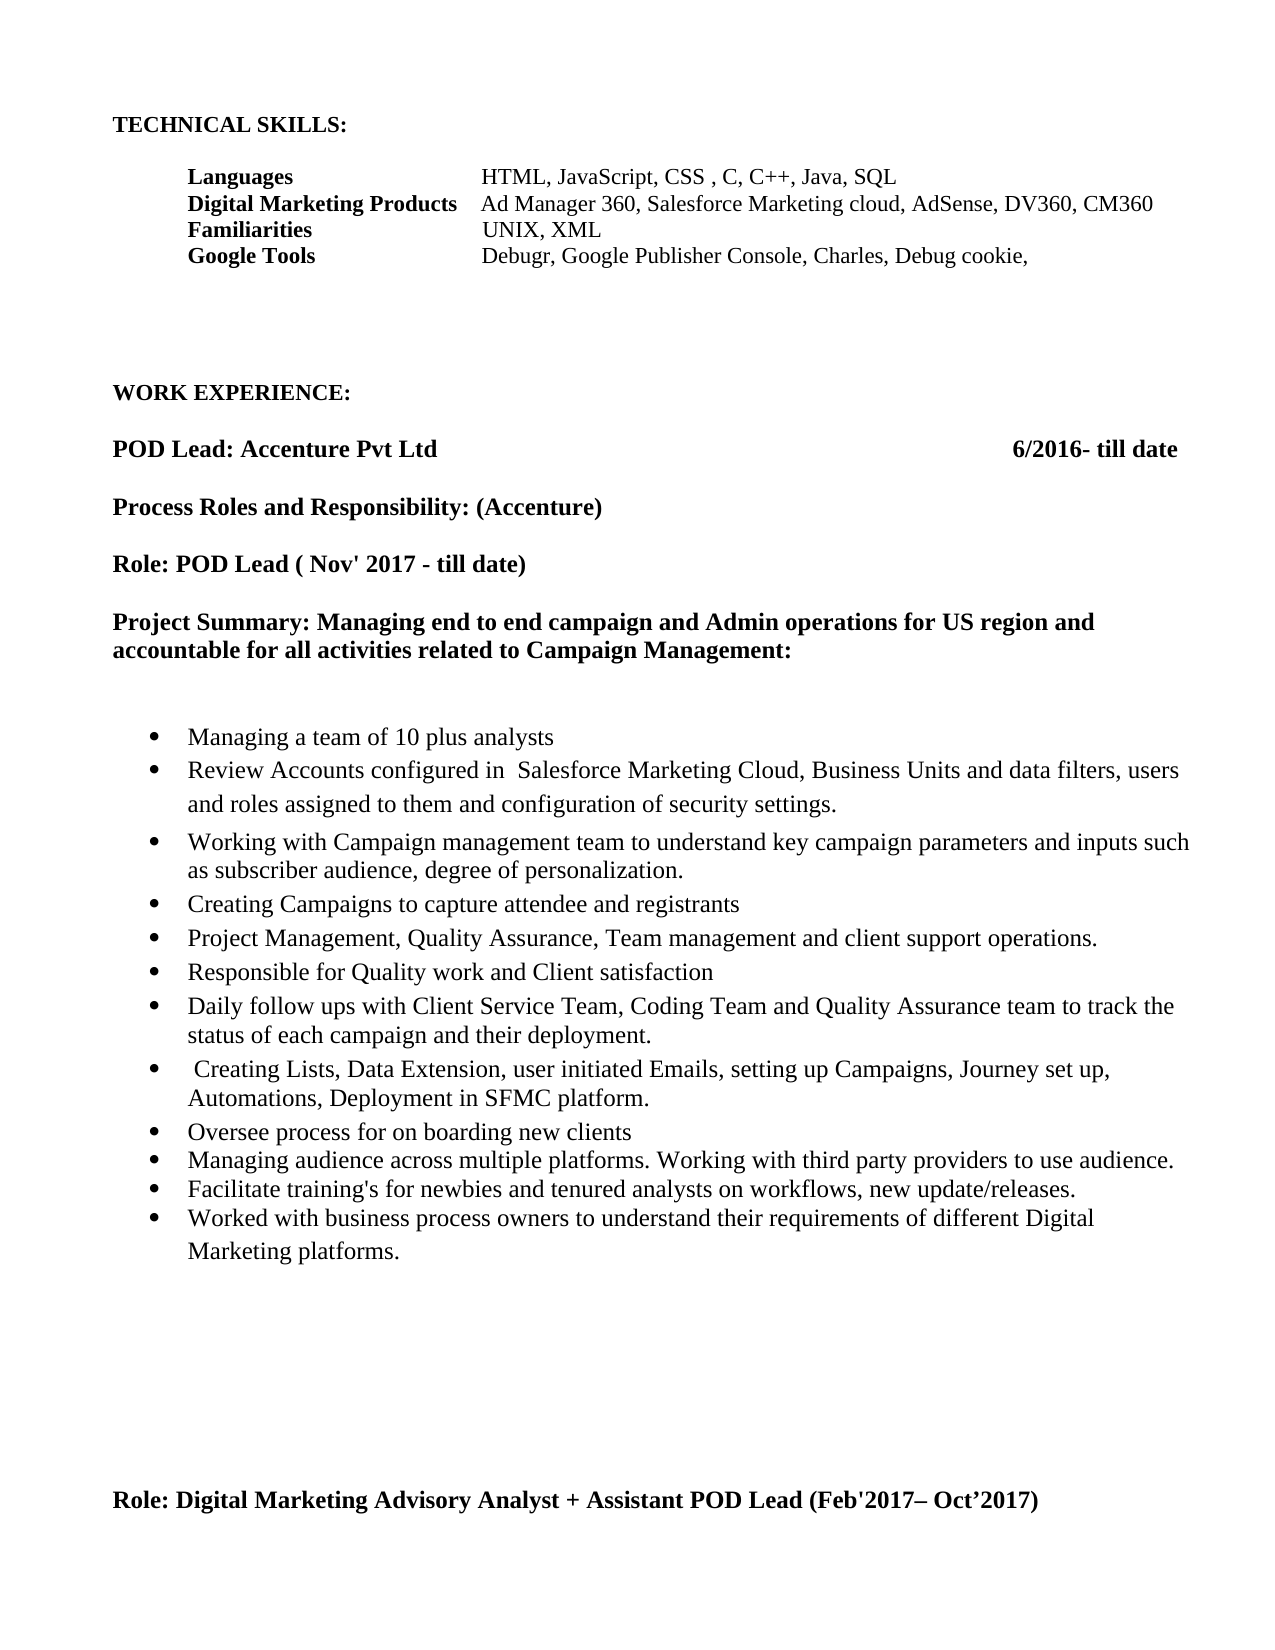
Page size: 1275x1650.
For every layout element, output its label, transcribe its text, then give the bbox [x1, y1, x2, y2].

text Digital Marketing Products Ad Manager 360, Salesforce Marketing cloud, AdSense, DV360, CM360 [187, 190, 1200, 216]
text Role: POD Lead ( Nov' 2017 - till date) [112, 549, 1200, 578]
list Creating Lists, Data Extension, user initiated Emails, setting up Campaigns, Journey set up, Automations, Deployment in SFMC platform. [150, 1054, 1200, 1112]
text POD Lead: Accenture Pvt Ltd 6/2016- till date [112, 434, 1200, 463]
text Process Roles and Responsibility: (Accenture) [112, 492, 1200, 520]
text Role: Digital Marketing Advisory Analyst + Assistant POD Lead (Feb'2017– Oct’2017) [112, 1485, 1200, 1514]
list Managing audience across multiple platforms. Working with third party providers to use audience. [150, 1146, 1200, 1174]
list Review Accounts configured in Salesforce Marketing Cloud, Business Units and data filters, users and roles assigned to them and configuration of security settings. [150, 756, 1200, 817]
list Facilitate training's for newbies and tenured analysts on workflows, new update/releases. [150, 1174, 1200, 1203]
text TECHNICAL SKILLS: [112, 111, 1200, 137]
list Project Management, Quality Assurance, Team management and client support operations. [150, 923, 1200, 952]
text Google Tools Debugr, Google Publisher Console, Charles, Debug cookie, [187, 242, 1200, 269]
list Worked with business process owners to understand their requirements of different Digital Marketing platforms. [150, 1203, 1200, 1265]
text WORK EXPERIENCE: [112, 379, 1200, 405]
text Familiarities UNIX, XML [187, 216, 1200, 242]
list Creating Campaigns to capture attendee and registrants [150, 889, 1200, 918]
text Project Summary: Managing end to end campaign and Admin operations for US region and accountable for all activities related to Campaign Management: [112, 607, 1200, 664]
list Daily follow ups with Client Service Team, Coding Team and Quality Assurance team to track the status of each campaign and their deployment. [150, 991, 1200, 1049]
list Managing a team of 10 plus analysts [150, 722, 1200, 750]
list Oversee process for on boarding new clients [150, 1117, 1200, 1146]
list Working with Campaign management team to understand key campaign parameters and inputs such as subscriber audience, degree of personalization. [150, 827, 1200, 884]
list Responsible for Quality work and Client satisfaction [150, 957, 1200, 986]
text Languages HTML, JavaScript, CSS , C, C++, Java, SQL [187, 163, 1200, 190]
